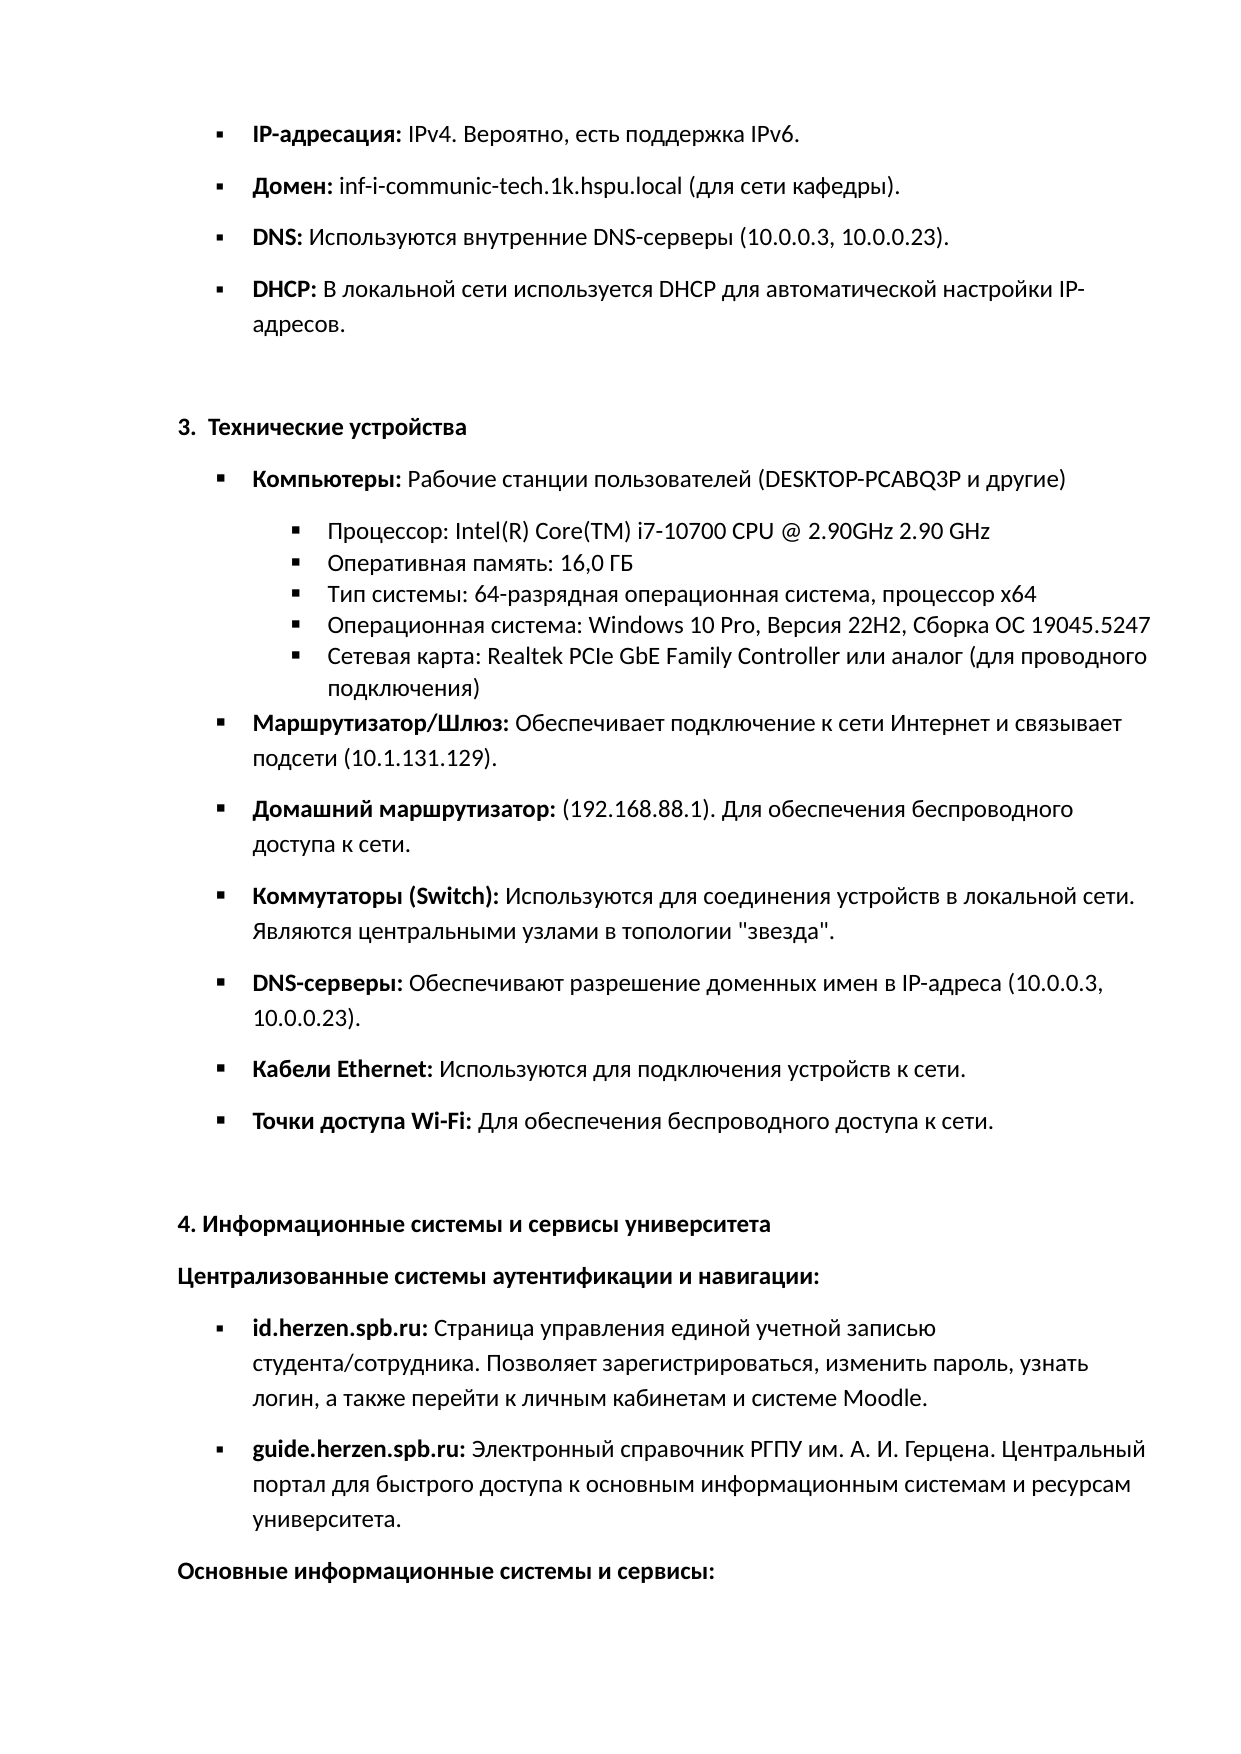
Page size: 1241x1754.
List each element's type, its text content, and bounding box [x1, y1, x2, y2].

list Процессор: Intel(R) Core(TM) i7-10700 CPU @ 2.90GHz 2.90 GHz [290, 515, 1152, 546]
list DNS: Используются внутренние DNS-серверы (10.0.0.3, 10.0.0.23). [215, 221, 1152, 252]
list Сетевая карта: Realtek PCIe GbE Family Controller или аналог (для проводного подключения) [290, 640, 1152, 702]
list DHCP: В локальной сети используется DHCP для автоматической настройки IP-адресов. [215, 273, 1152, 339]
text Централизованные системы аутентификации и навигации: [177, 1260, 1152, 1291]
list Домашний маршрутизатор: (192.168.88.1). Для обеспечения беспроводного доступа к сети. [215, 794, 1152, 859]
list Компьютеры: Рабочие станции пользователей (DESKTOP-PCABQ3P и другие) [215, 463, 1152, 494]
list Тип системы: 64-разрядная операционная система, процессор x64 [290, 577, 1152, 608]
text 4. Информационные системы и сервисы университета [177, 1209, 1152, 1239]
list Домен: inf-i-communic-tech.1k.hspu.local (для сети кафедры). [215, 170, 1152, 200]
list Точки доступа Wi-Fi: Для обеспечения беспроводного доступа к сети. [215, 1105, 1152, 1136]
text Основные информационные системы и сервисы: [177, 1555, 1152, 1586]
list guide.herzen.spb.ru: Электронный справочник РГПУ им. А. И. Герцена. Центральный портал для быстрого доступа к основным информационным системам и ресурсам университета. [215, 1434, 1152, 1534]
list IP-адресация: IPv4. Вероятно, есть поддержка IPv6. [215, 118, 1152, 149]
list DNS-серверы: Обеспечивают разрешение доменных имен в IP-адреса (10.0.0.3, 10.0.0.23). [215, 967, 1152, 1032]
list Маршрутизатор/Шлюз: Обеспечивает подключение к сети Интернет и связывает подсети (10.1.131.129). [215, 707, 1152, 772]
list id.herzen.spb.ru: Страница управления единой учетной записью студента/сотрудника. Позволяет зарегистрироваться, изменить пароль, узнать логин, а также перейти к личным кабинетам и системе Moodle. [215, 1312, 1152, 1412]
text 3. Технические устройства [177, 411, 1152, 442]
list Операционная система: Windows 10 Pro, Версия 22H2, Сборка ОС 19045.5247 [290, 608, 1152, 640]
list Коммутаторы (Switch): Используются для соединения устройств в локальной сети. Являются центральными узлами в топологии "звезда". [215, 880, 1152, 946]
list Оперативная память: 16,0 ГБ [290, 546, 1152, 577]
list Кабели Ethernet: Используются для подключения устройств к сети. [215, 1054, 1152, 1084]
